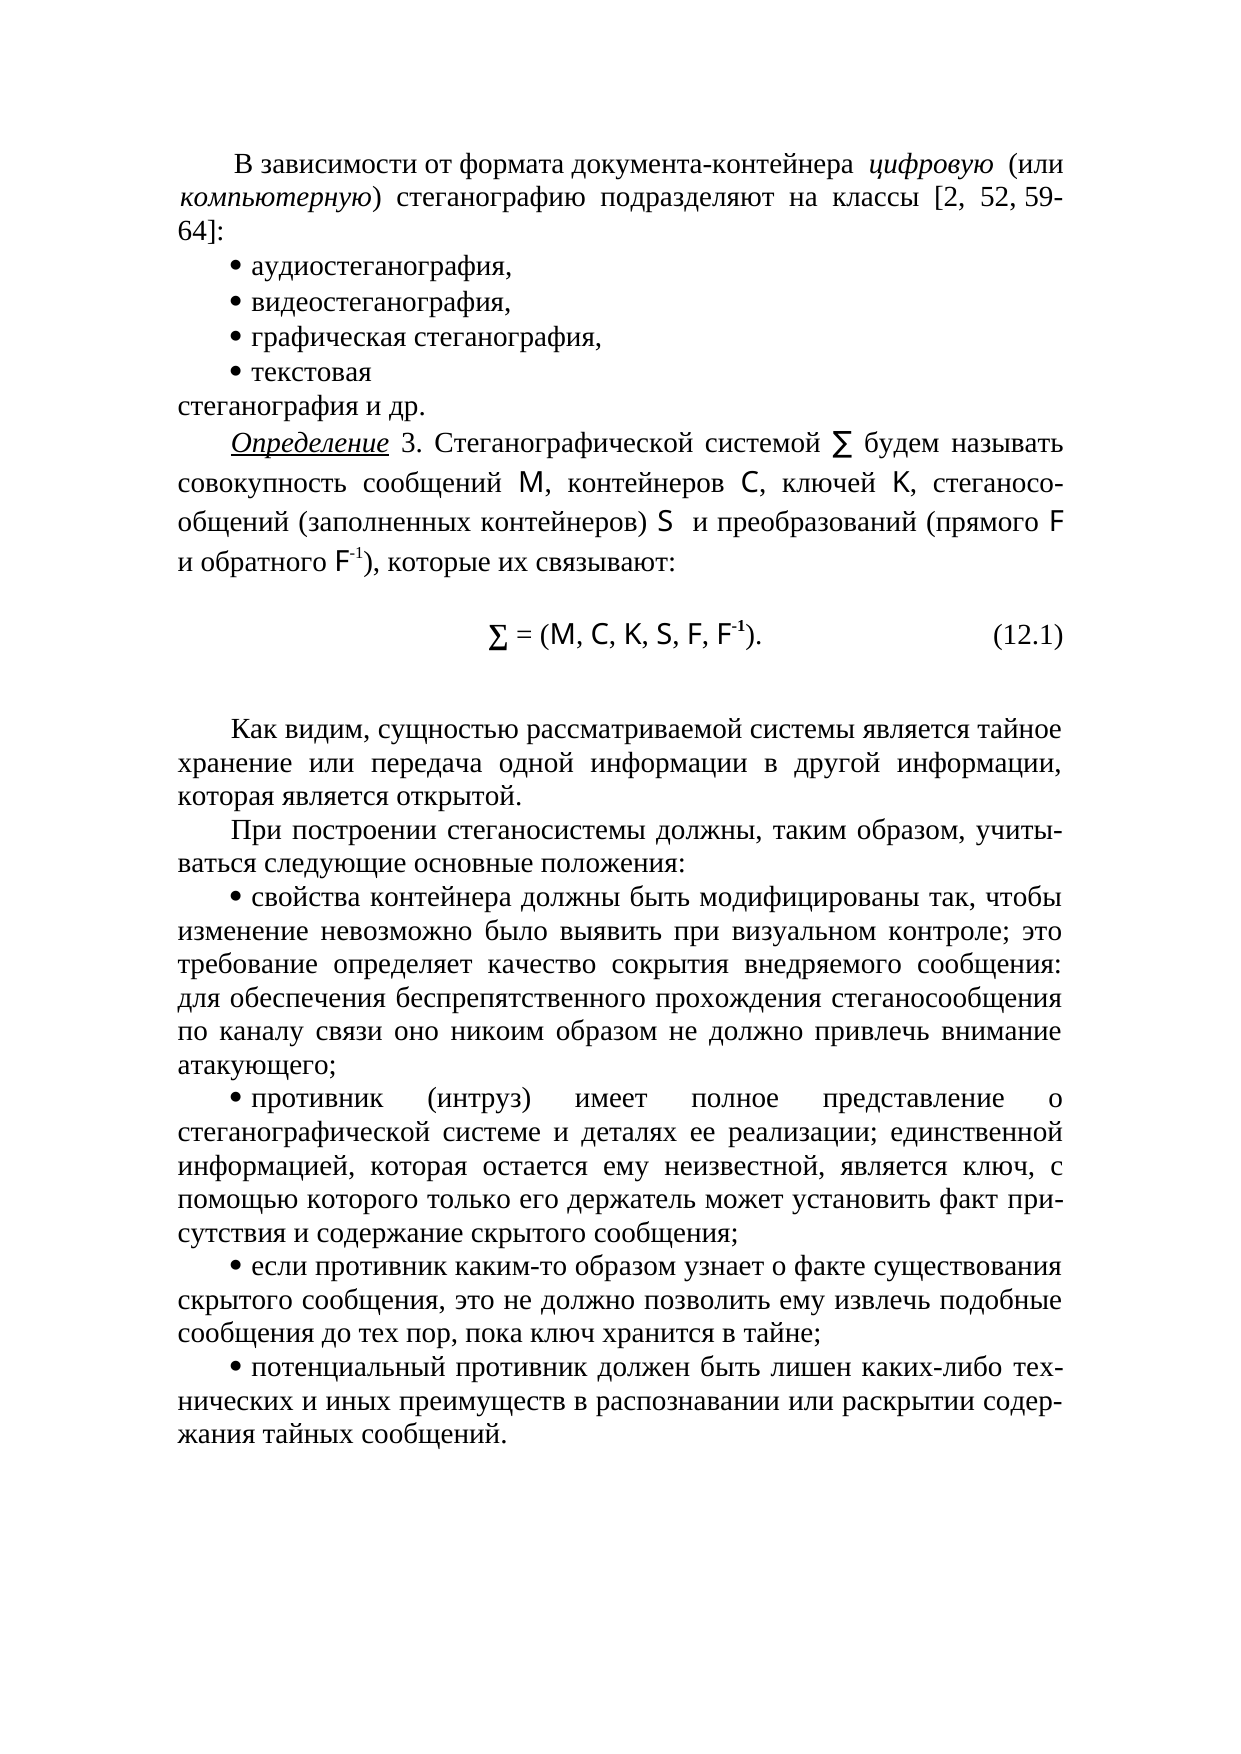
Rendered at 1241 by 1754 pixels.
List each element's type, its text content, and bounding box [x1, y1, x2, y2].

text Определение 3. Стеганографической системой ∑ будем называть совокупность сообщений M, контейнеров C, ключей K, стеганосо- общений (заполненных контейнеров) S и преобразований (прямого F и обратного F-1), которые их связывают: [177, 421, 1064, 580]
text В зависимости от формата документа-контейнера цифровую (или [164, 146, 1063, 179]
list если противник каким-то образом узнает о факте существования скрытого сообщения, это не должно позволить ему извлечь подобные сообщения до тех пор, пока ключ хранится в тайне; [177, 1248, 1063, 1349]
text При построении стеганосистемы должны, таким образом, учиты- ваться следующие основные положения: [177, 812, 1063, 879]
list видеостеганография, [231, 282, 1098, 318]
list графическая стеганография, [231, 318, 1098, 354]
text ∑ = (M, C, K, S, F, F-1). (12.1) [488, 613, 1098, 653]
text компьютерную) стеганографию подразделяют на классы [2, 52, 59- [164, 179, 1063, 213]
text Как видим, сущностью рассматриваемой системы является тайное хранение или передача одной информации в другой информации, которая является открытой. [177, 711, 1062, 812]
list текстовая стеганография и др. [177, 354, 560, 421]
list аудиостеганография, [231, 247, 1098, 282]
list противник (интруз) имеет полное представление о стеганографической системе и деталях ее реализации; единственной информацией, которая остается ему неизвестной, является ключ, с помощью которого только его держатель может установить факт при- сутствия и содержание скрытого сообщения; [177, 1081, 1064, 1248]
list потенциальный противник должен быть лишен каких-либо тех- нических и иных преимуществ в распознавании или раскрытии содер- жания тайных сообщений. [177, 1349, 1063, 1450]
list свойства контейнера должны быть модифицированы так, чтобы изменение невозможно было выявить при визуальном контроле; это требование определяет качество сокрытия внедряемого сообщения: для обеспечения беспрепятственного прохождения стеганосообщения по каналу связи оно никоим образом не должно привлечь внимание атакующего; [177, 879, 1063, 1081]
text 64]: [177, 213, 1098, 247]
